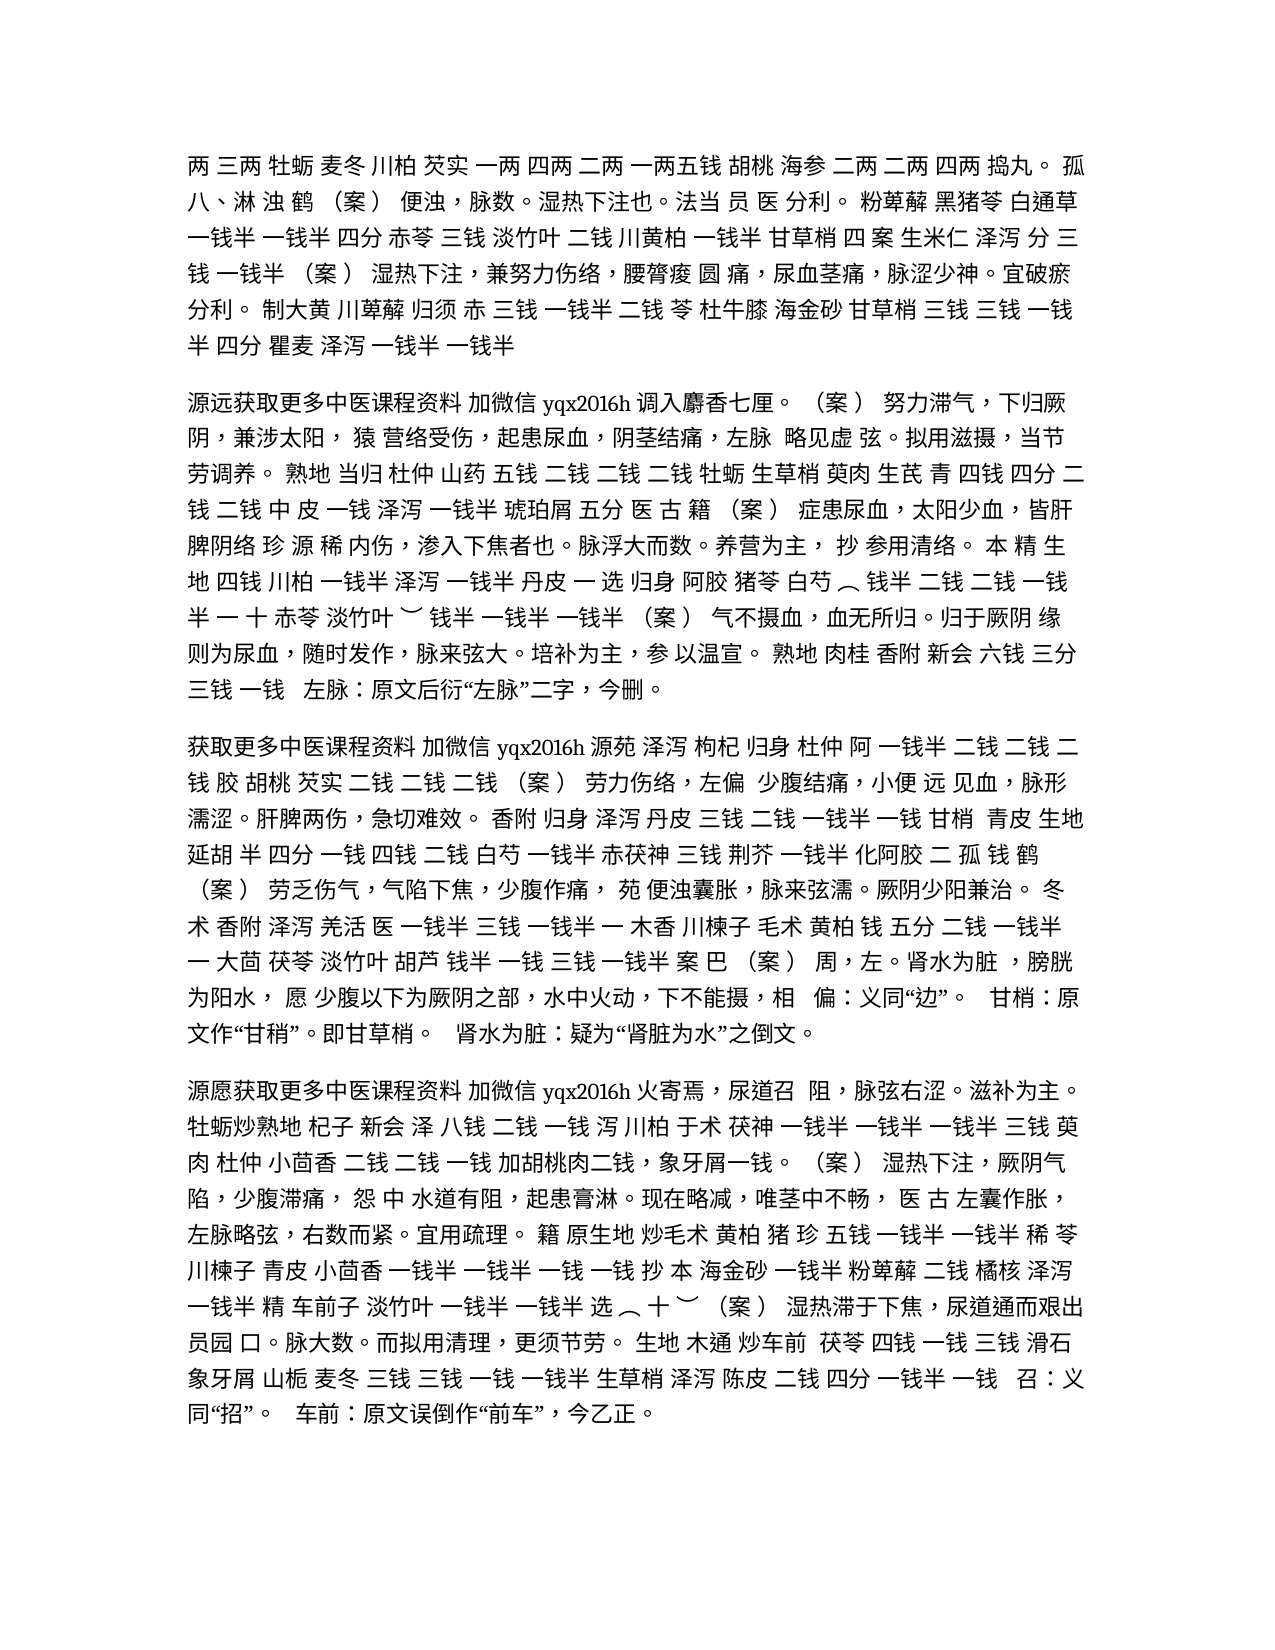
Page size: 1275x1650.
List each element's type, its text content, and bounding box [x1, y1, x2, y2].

text 获取更多中医课程资料 加微信 yqx2016h 源苑 泽泻 枸杞 归身 杜仲 阿 一钱半 二钱 二钱 二钱 胶 胡桃 芡实 二钱 二钱 二钱 （案 ） 劳力伤络，左偏 少腹结痛，小便 远 见血，脉形濡涩。肝脾两伤，急切难效。 香附 归身 泽泻 丹皮 三钱 二钱 一钱半 一钱 甘梢 青皮 生地 延胡 半 四分 一钱 四钱 二钱 白芍 一钱半 赤茯神 三钱 荆芥 一钱半 化阿胶 二 孤 钱 鹤 （案 ） 劳乏伤气，气陷下焦，少腹作痛， 苑 便浊囊胀，脉来弦濡。厥阴少阳兼治。 冬术 香附 泽泻 羌活 医 一钱半 三钱 一钱半 一 木香 川楝子 毛术 黄柏 钱 五分 二钱 一钱半 一 大茴 茯苓 淡竹叶 胡芦 钱半 一钱 三钱 一钱半 案 巴 （案 ） 周，左。肾水为脏 ，膀胱为阳水， 愿 少腹以下为厥阴之部，水中火动，下不能摄，相 偏：义同“边”。 甘梢：原文作“甘稍”。即甘草梢。 肾水为脏：疑为“肾脏为水”之倒文。 [187, 731, 1087, 1049]
text 源远获取更多中医课程资料 加微信 yqx2016h 调入麝香七厘。 （案 ） 努力滞气，下归厥阴，兼涉太阳， 猿 营络受伤，起患尿血，阴茎结痛，左脉 略见虚 弦。拟用滋摄，当节劳调养。 熟地 当归 杜仲 山药 五钱 二钱 二钱 二钱 牡蛎 生草梢 萸肉 生芪 青 四钱 四分 二钱 二钱 中 皮 一钱 泽泻 一钱半 琥珀屑 五分 医 古 籍 （案 ） 症患尿血，太阳少血，皆肝脾阴络 珍 源 稀 内伤，渗入下焦者也。脉浮大而数。养营为主， 抄 参用清络。 本 精 生地 四钱 川柏 一钱半 泽泻 一钱半 丹皮 一 选 归身 阿胶 猪苓 白芍 ︵ 钱半 二钱 二钱 一钱半 一 十 赤苓 淡竹叶 ︶ 钱半 一钱半 一钱半 （案 ） 气不摄血，血无所归。归于厥阴 缘 则为尿血，随时发作，脉来弦大。培补为主，参 以温宣。 熟地 肉桂 香附 新会 六钱 三分 三钱 一钱 左脉：原文后衍“左脉”二字，今删。 [187, 386, 1087, 705]
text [187, 150, 1087, 361]
text 源愿获取更多中医课程资料 加微信 yqx2016h 火寄焉，尿道召 阻，脉弦右涩。滋补为主。 牡蛎炒熟地 杞子 新会 泽 八钱 二钱 一钱 泻 川柏 于术 茯神 一钱半 一钱半 一钱半 三钱 萸肉 杜仲 小茴香 二钱 二钱 一钱 加胡桃肉二钱，象牙屑一钱。 （案 ） 湿热下注，厥阴气陷，少腹滞痛， 怨 中 水道有阻，起患膏淋。现在略减，唯茎中不畅， 医 古 左囊作胀，左脉略弦，右数而紧。宜用疏理。 籍 原生地 炒毛术 黄柏 猪 珍 五钱 一钱半 一钱半 稀 苓 川楝子 青皮 小茴香 一钱半 一钱半 一钱 一钱 抄 本 海金砂 一钱半 粉萆薢 二钱 橘核 泽泻 一钱半 精 车前子 淡竹叶 一钱半 一钱半 选 ︵ 十 ︶ （案 ） 湿热滞于下焦，尿道通而艰出 员园 口。脉大数。而拟用清理，更须节劳。 生地 木通 炒车前 茯苓 四钱 一钱 三钱 滑石 象牙屑 山栀 麦冬 三钱 三钱 一钱 一钱半 生草梢 泽泻 陈皮 二钱 四分 一钱半 一钱 召：义同“招”。 车前：原文误倒作“前车”，今乙正。 [187, 1075, 1087, 1430]
